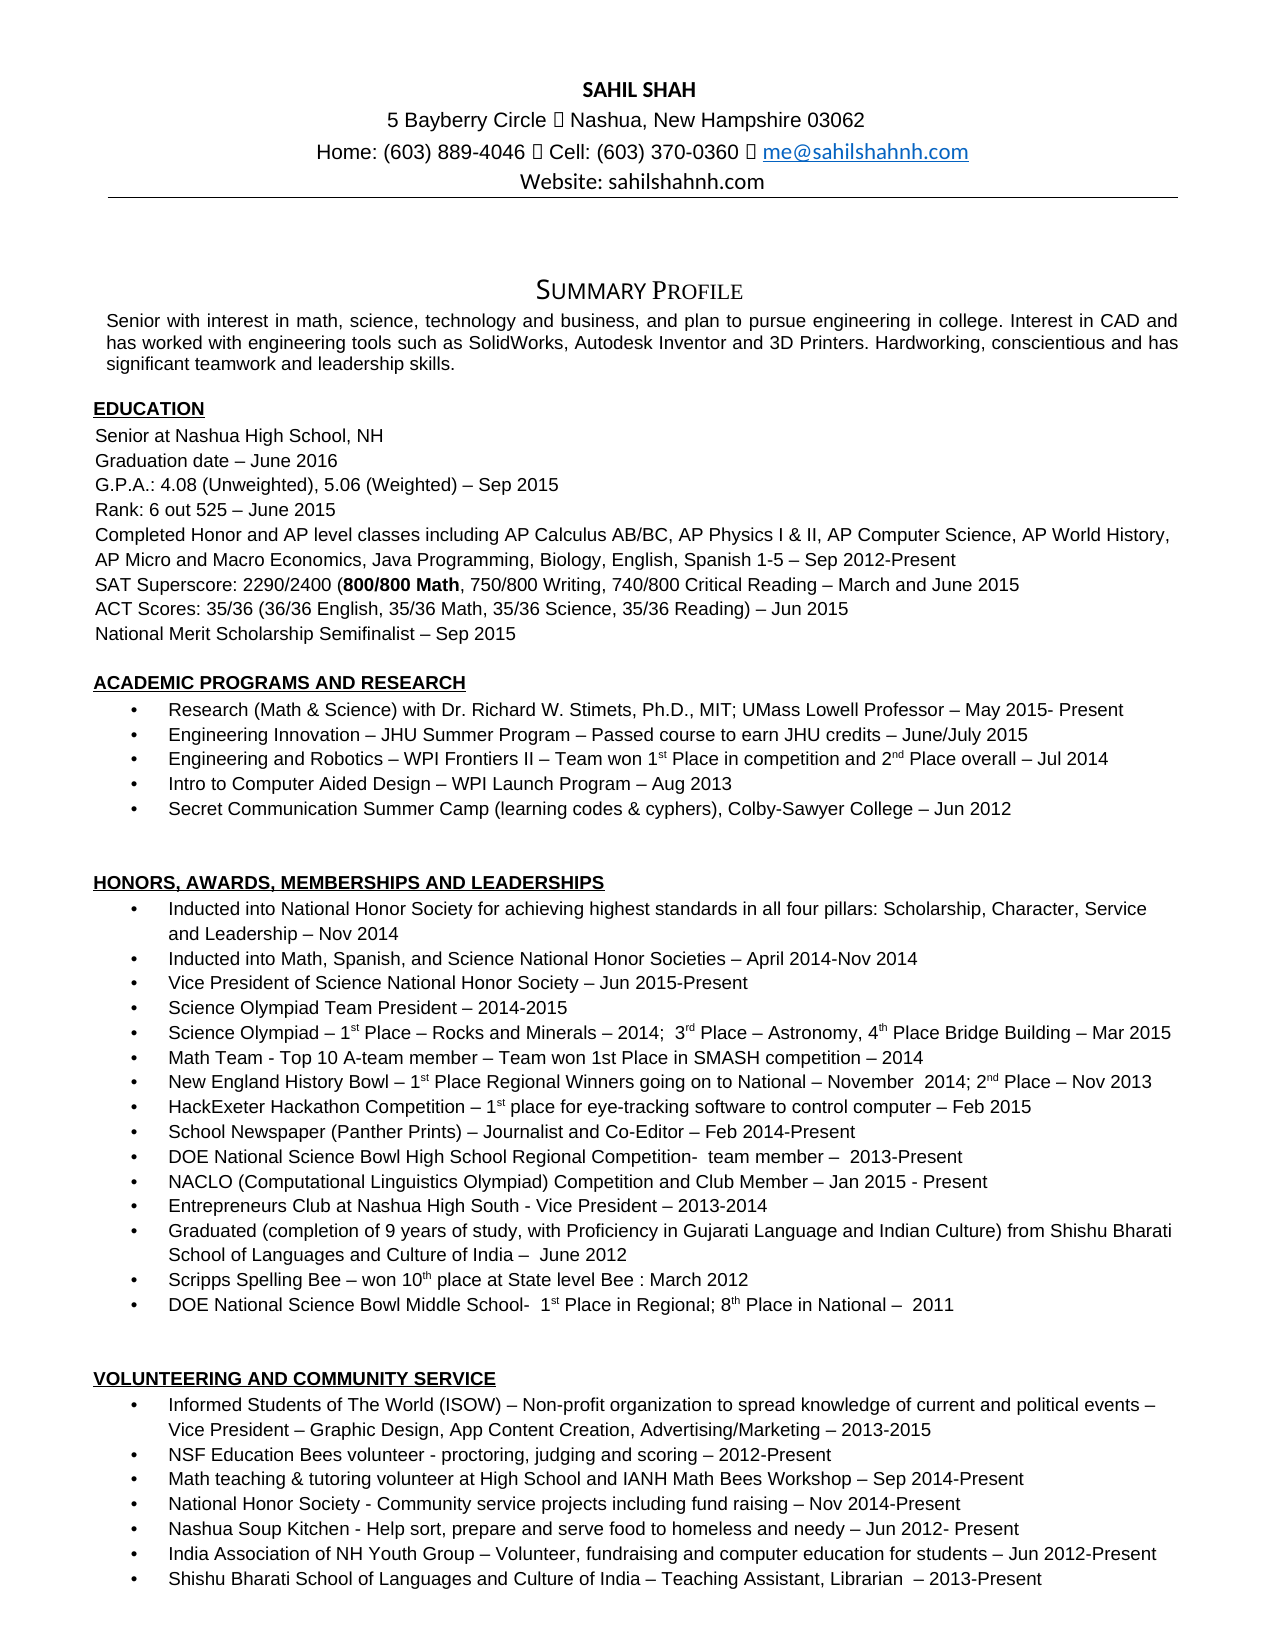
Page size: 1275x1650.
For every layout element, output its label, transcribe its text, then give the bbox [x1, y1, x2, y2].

list Science Olympiad – 1st Place – Rocks and Minerals – 2014; 3rd Place – Astronomy, 4th Place Bridge Building – Mar 2015 [131, 1022, 1179, 1043]
list National Honor Society - Community service projects including fund raising – Nov 2014-Present [131, 1493, 1179, 1514]
list Vice President of Science National Honor Society – Jun 2015-Present [131, 972, 1179, 994]
list Informed Students of The World (ISOW) – Non-profit organization to spread knowledge of current and political events – Vice President – Graphic Design, App Content Creation, Advertising/Marketing – 2013-2015 [131, 1394, 1179, 1440]
list Math teaching & tutoring volunteer at High School and IANH Math Bees Workshop – Sep 2014-Present [131, 1468, 1179, 1490]
list Scripps Spelling Bee – won 10th place at State level Bee : March 2012 [131, 1269, 1179, 1291]
list Secret Communication Summer Camp (learning codes & cyphers), Colby-Sawyer College – Jun 2012 [131, 798, 1179, 819]
text G.P.A.: 4.08 (Unweighted), 5.06 (Weighted) – Sep 2015 [95, 474, 614, 496]
list NSF Education Bees volunteer - proctoring, judging and scoring – 2012-Present [131, 1443, 1179, 1465]
list Shishu Bharati School of Languages and Culture of India – Teaching Assistant, Librarian – 2013-Present [131, 1567, 1179, 1589]
text Graduation date – June 2016 [95, 449, 1179, 471]
list HackExeter Hackathon Competition – 1st place for eye-tracking software to control computer – Feb 2015 [131, 1096, 1179, 1118]
list DOE National Science Bowl High School Regional Competition- team member – 2013-Present [131, 1146, 1179, 1167]
list India Association of NH Youth Group – Volunteer, fundraising and computer education for students – Jun 2012-Present [131, 1542, 1179, 1564]
text SAHIL SHAH [99, 75, 1179, 103]
text Home: (603) 889-4046  Cell: (603) 370-0360  me@sahilshahnh.com [106, 137, 1179, 165]
text Rank: 6 out 525 – June 2015 [95, 499, 614, 521]
list Nashua Soup Kitchen - Help sort, prepare and serve food to homeless and needy – Jun 2012- Present [131, 1518, 1179, 1539]
list Research (Math & Science) with Dr. Richard W. Stimets, Ph.D., MIT; UMass Lowell Professor – May 2015- Present [131, 699, 1179, 720]
text AP Micro and Macro Economics, Java Programming, Biology, English, Spanish 1-5 – Sep 2012-Present [95, 549, 1179, 570]
subtitle ACADEMIC PROGRAMS AND RESEARCH [93, 672, 1179, 693]
list Entrepreneurs Club at Nashua High South - Vice President – 2013-2014 [131, 1195, 1179, 1217]
text National Merit Scholarship Semifinalist – Sep 2015 [95, 623, 1154, 644]
text Senior at Nashua High School, NH [95, 425, 1179, 446]
text Senior with interest in math, science, technology and business, and plan to pursue engineering in college. Interest in CAD and has worked with engineering tools such as SolidWorks, Autodesk Inventor and 3D Printers. Hardworking, conscientious and has significant teamwork and leadership skills. [106, 310, 1179, 375]
list Intro to Computer Aided Design – WPI Launch Program – Aug 2013 [131, 773, 1179, 794]
list Inducted into Math, Spanish, and Science National Honor Societies – April 2014-Nov 2014 [131, 947, 1179, 969]
subtitle SUMMARY PROFILE [100, 270, 1179, 307]
text SAT Superscore: 2290/2400 (800/800 Math, 750/800 Writing, 740/800 Critical Reading – March and June 2015 [95, 573, 1179, 595]
list Graduated (completion of 9 years of study, with Proficiency in Gujarati Language and Indian Culture) from Shishu Bharati School of Languages and Culture of India – June 2012 [131, 1220, 1179, 1266]
text ACT Scores: 35/36 (36/36 English, 35/36 Math, 35/36 Science, 35/36 Reading) – Jun 2015 [95, 598, 1154, 620]
list Engineering and Robotics – WPI Frontiers II – Team won 1st Place in competition and 2nd Place overall – Jul 2014 [131, 748, 1179, 770]
subtitle EDUCATION [93, 398, 1179, 419]
list Inducted into National Honor Society for achieving highest standards in all four pillars: Scholarship, Character, Service and Leadership – Nov 2014 [131, 898, 1179, 944]
list School Newspaper (Panther Prints) – Journalist and Co-Editor – Feb 2014-Present [131, 1121, 1179, 1142]
list Engineering Innovation – JHU Summer Program – Passed course to earn JHU credits – June/July 2015 [131, 723, 1179, 745]
list NACLO (Computational Linguistics Olympiad) Competition and Club Member – Jan 2015 - Present [131, 1170, 1179, 1192]
subtitle HONORS, AWARDS, MEMBERSHIPS AND LEADERSHIPS [93, 872, 1179, 893]
list Science Olympiad Team President – 2014-2015 [131, 997, 1179, 1018]
subtitle VOLUNTEERING AND COMMUNITY SERVICE [93, 1368, 1179, 1389]
text Completed Honor and AP level classes including AP Calculus AB/BC, AP Physics I & II, AP Computer Science, AP World History, [95, 524, 1179, 545]
text Website: sahilshahnh.com [106, 167, 1179, 223]
list Math Team - Top 10 A-team member – Team won 1st Place in SMASH competition – 2014 [131, 1046, 1179, 1068]
list DOE National Science Bowl Middle School- 1st Place in Regional; 8th Place in National – 2011 [131, 1294, 1179, 1315]
text 5 Bayberry Circle  Nashua, New Hampshire 03062 [95, 105, 1157, 133]
list New England History Bowl – 1st Place Regional Winners going on to National – November 2014; 2nd Place – Nov 2013 [131, 1071, 1179, 1093]
